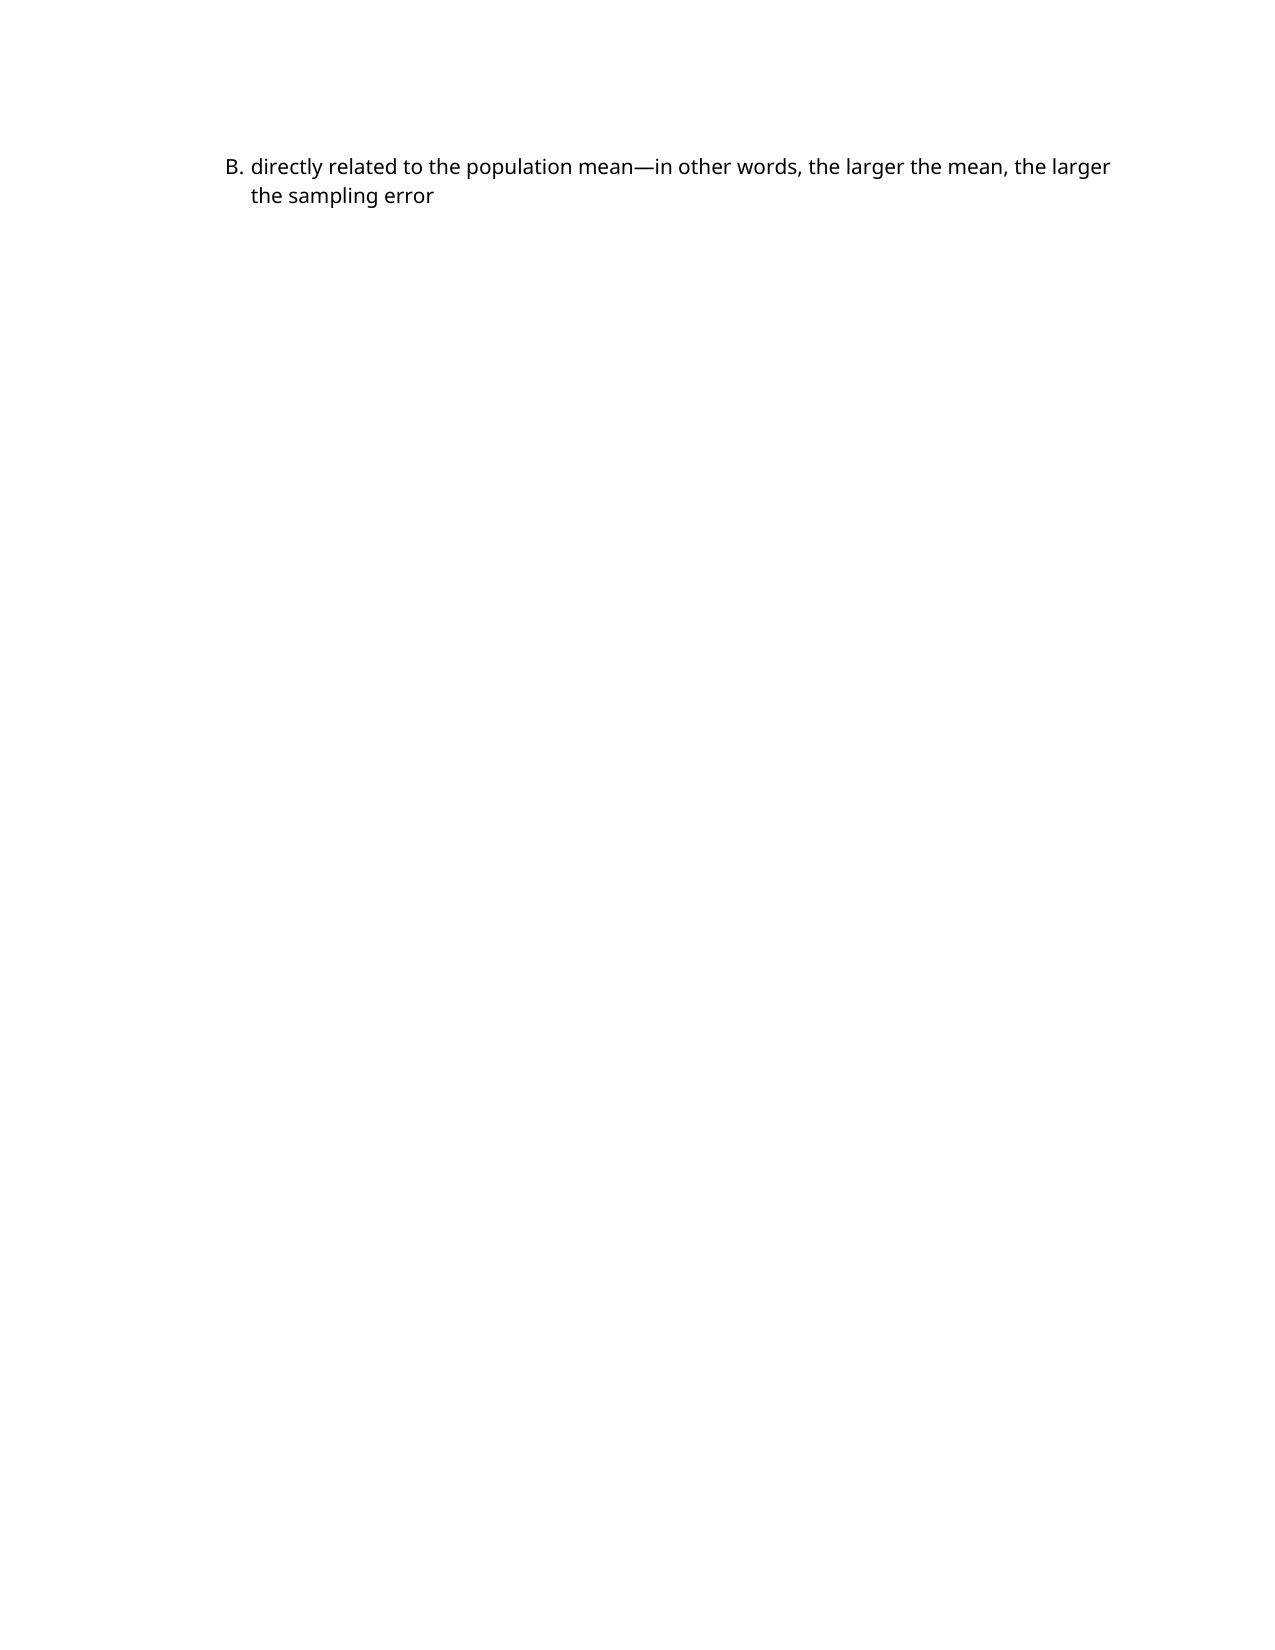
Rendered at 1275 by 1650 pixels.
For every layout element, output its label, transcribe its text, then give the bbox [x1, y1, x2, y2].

table_header directly related to the population mean—in other words, the larger the mean, the larger the sampling error [251, 153, 1125, 209]
table_header B. [150, 153, 251, 209]
